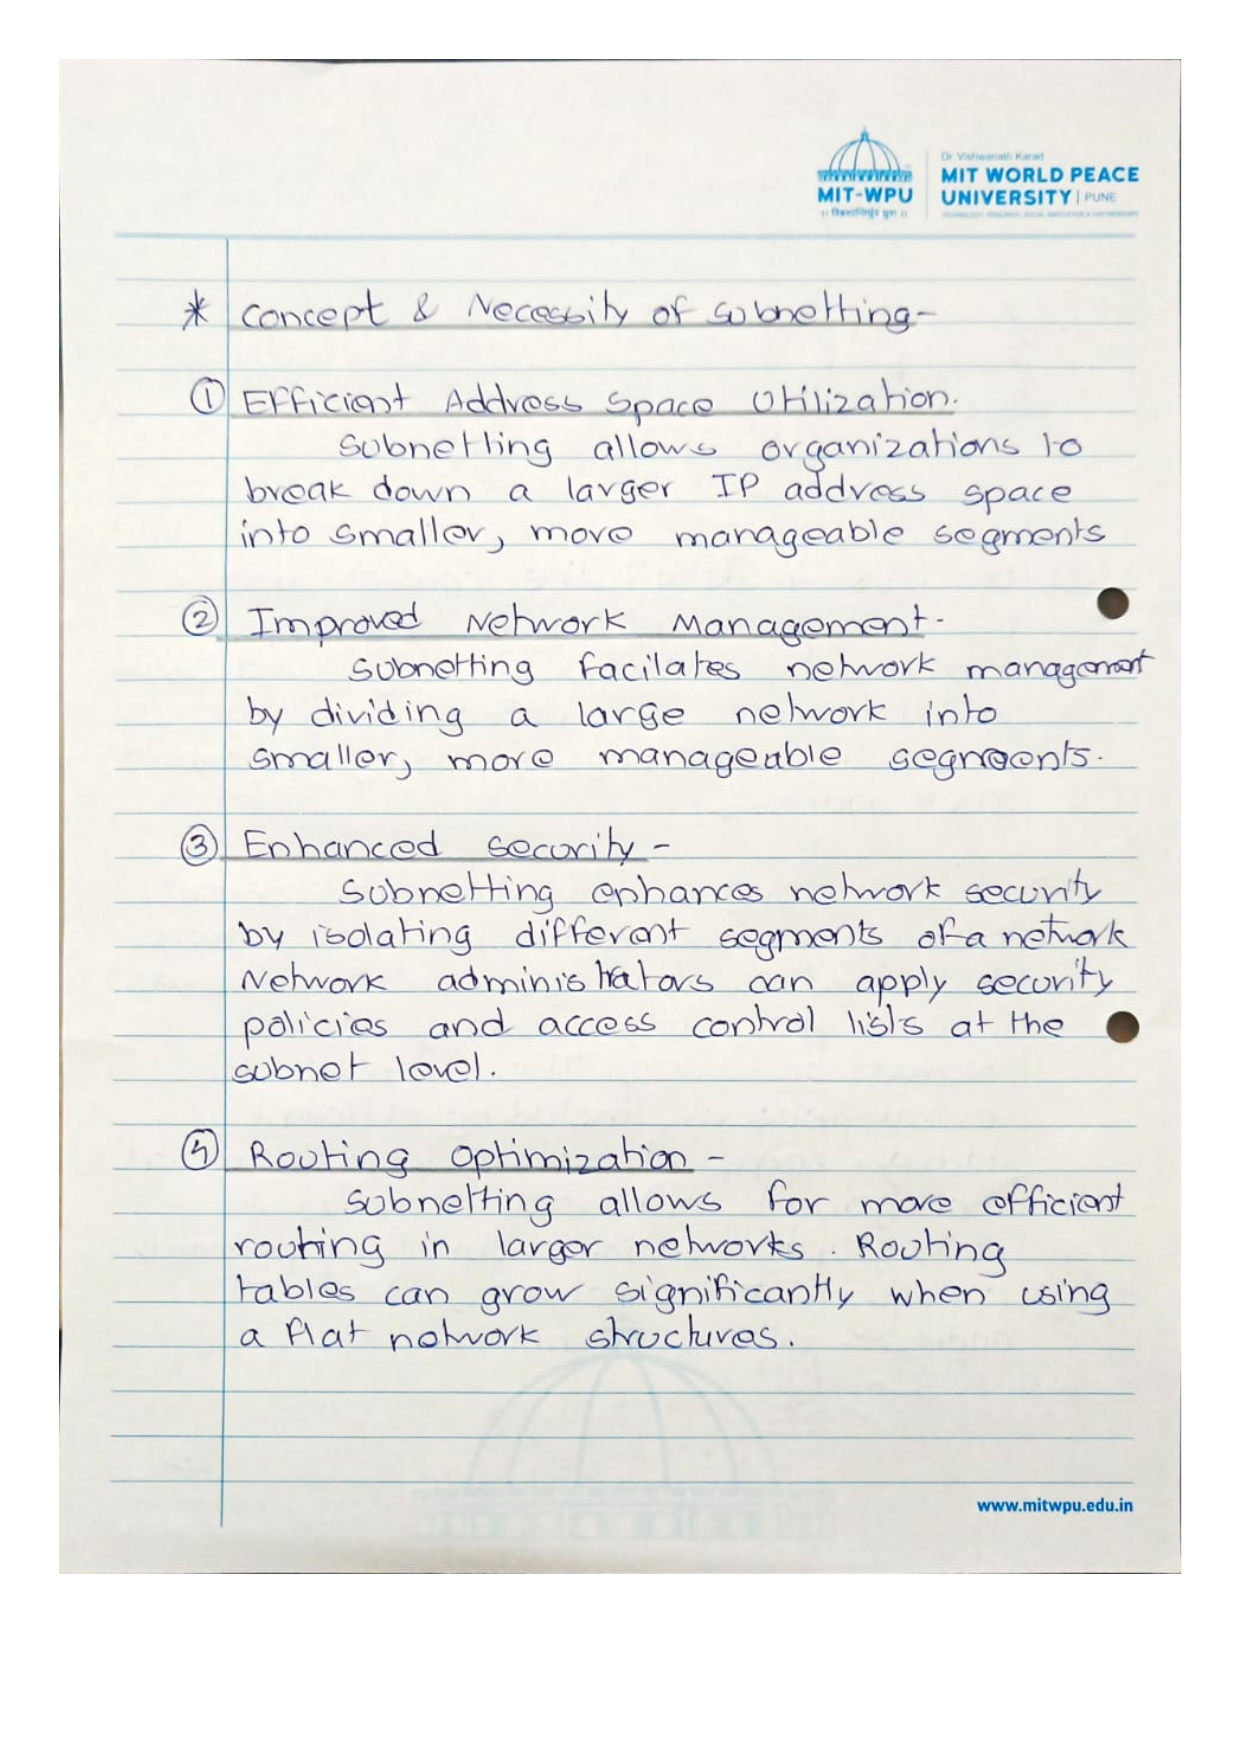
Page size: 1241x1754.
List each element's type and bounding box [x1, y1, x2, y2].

picture [59, 59, 1182, 1574]
